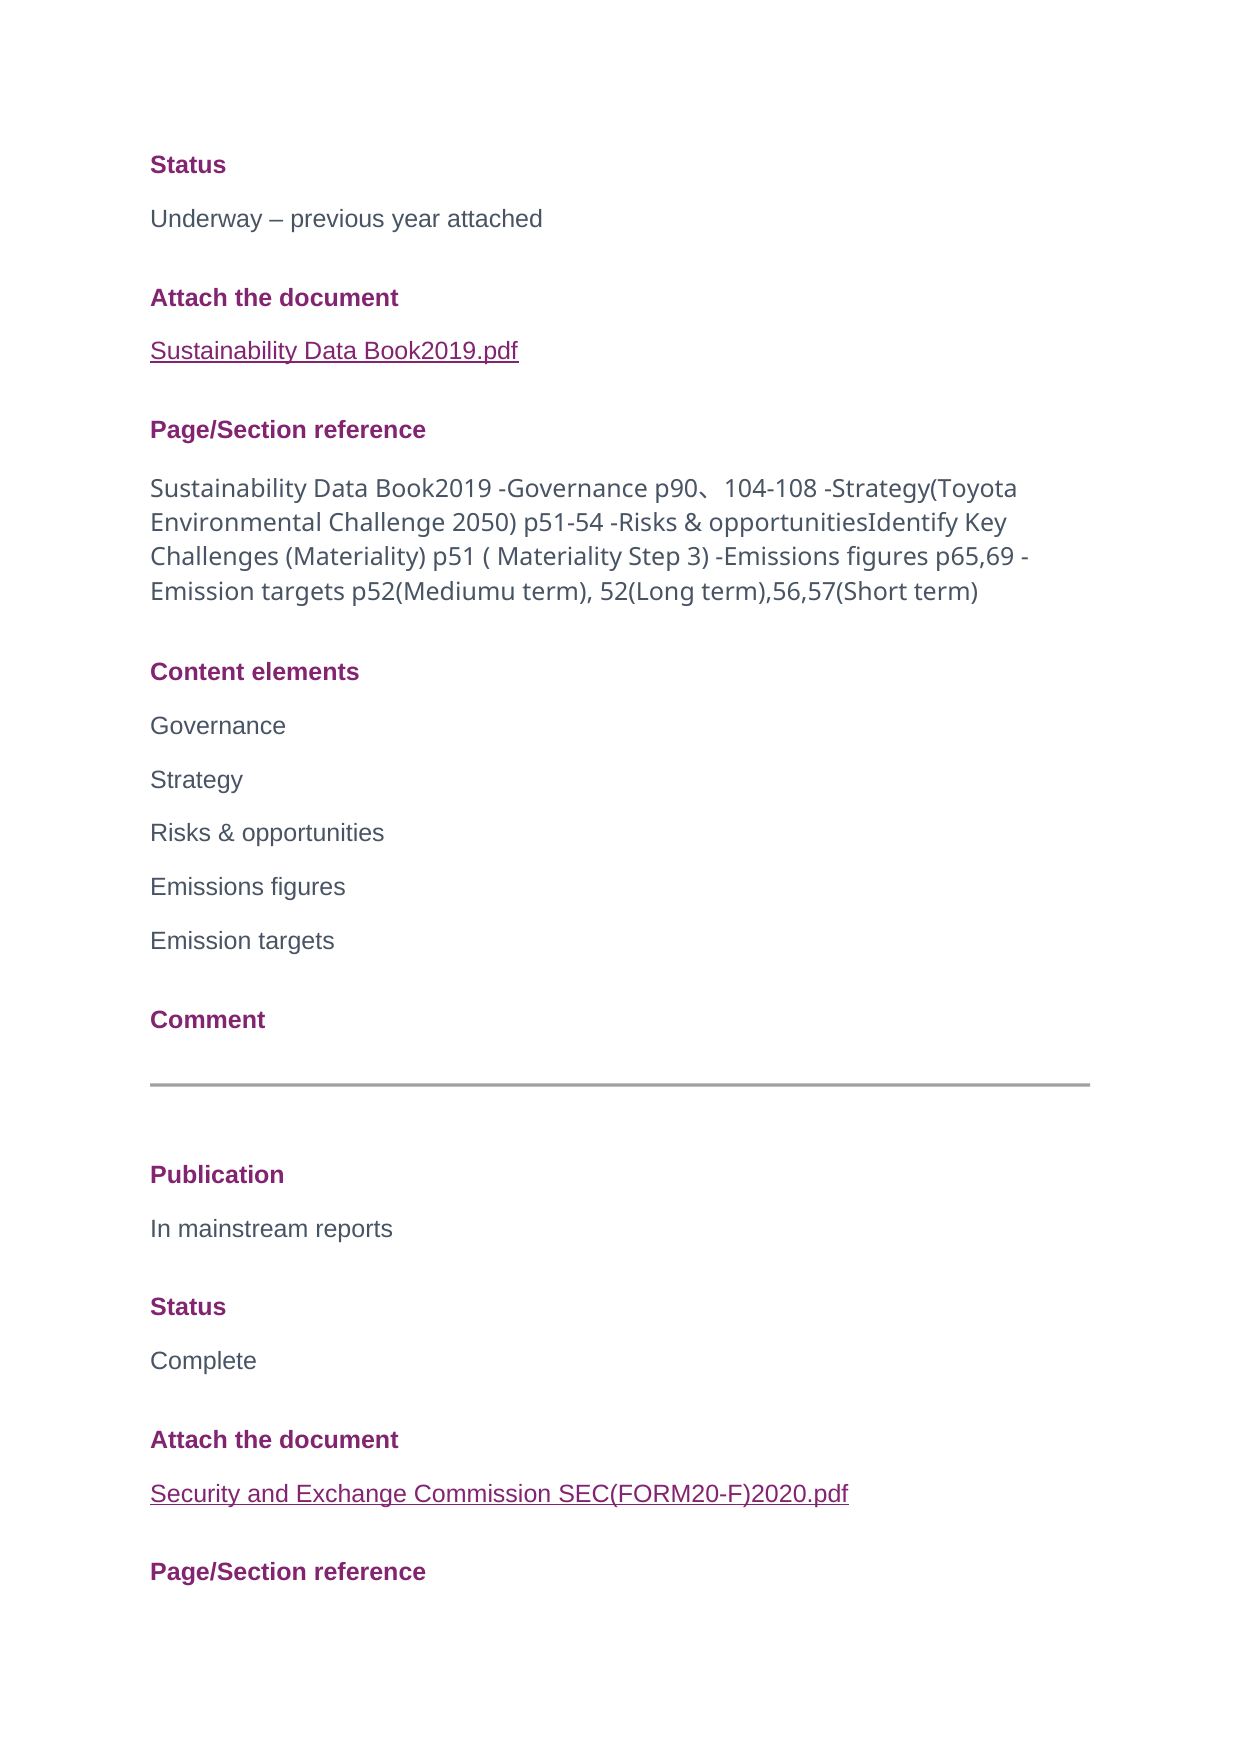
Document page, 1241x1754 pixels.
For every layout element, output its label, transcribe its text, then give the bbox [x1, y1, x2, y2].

subtitle Attach the document [150, 282, 1090, 311]
text Emission targets [150, 926, 1090, 955]
text Complete [150, 1346, 1090, 1375]
text Sustainability Data Book2019 -Governance p90、104-108 -Strategy(Toyota Environmental Challenge 2050) p51-54 -Risks & opportunitiesIdentify Key Challenges (Materiality) p51 ( Materiality Step 3) -Emissions figures p65,69 -Emission targets p52(Mediumu term), 52(Long term),56,57(Short term) [150, 469, 1090, 607]
text Underway – previous year attached [150, 204, 1090, 232]
subtitle Comment [150, 1005, 1090, 1033]
subtitle Attach the document [150, 1425, 1090, 1453]
text In mainstream reports [150, 1213, 1090, 1242]
subtitle Content elements [150, 657, 1090, 686]
subtitle Page/Section reference [150, 415, 1090, 444]
text Governance [150, 711, 1090, 740]
text Risks & opportunities [150, 818, 1090, 847]
text Security and Exchange Commission SEC(FORM20-F)2020.pdf [150, 1478, 1090, 1507]
text Sustainability Data Book2019.pdf [150, 336, 1090, 365]
subtitle Status [150, 1292, 1090, 1321]
text Strategy [150, 765, 1090, 793]
subtitle Page/Section reference [150, 1557, 1090, 1586]
subtitle Status [150, 150, 1090, 179]
text Emissions figures [150, 872, 1090, 901]
subtitle Publication [150, 1160, 1090, 1188]
